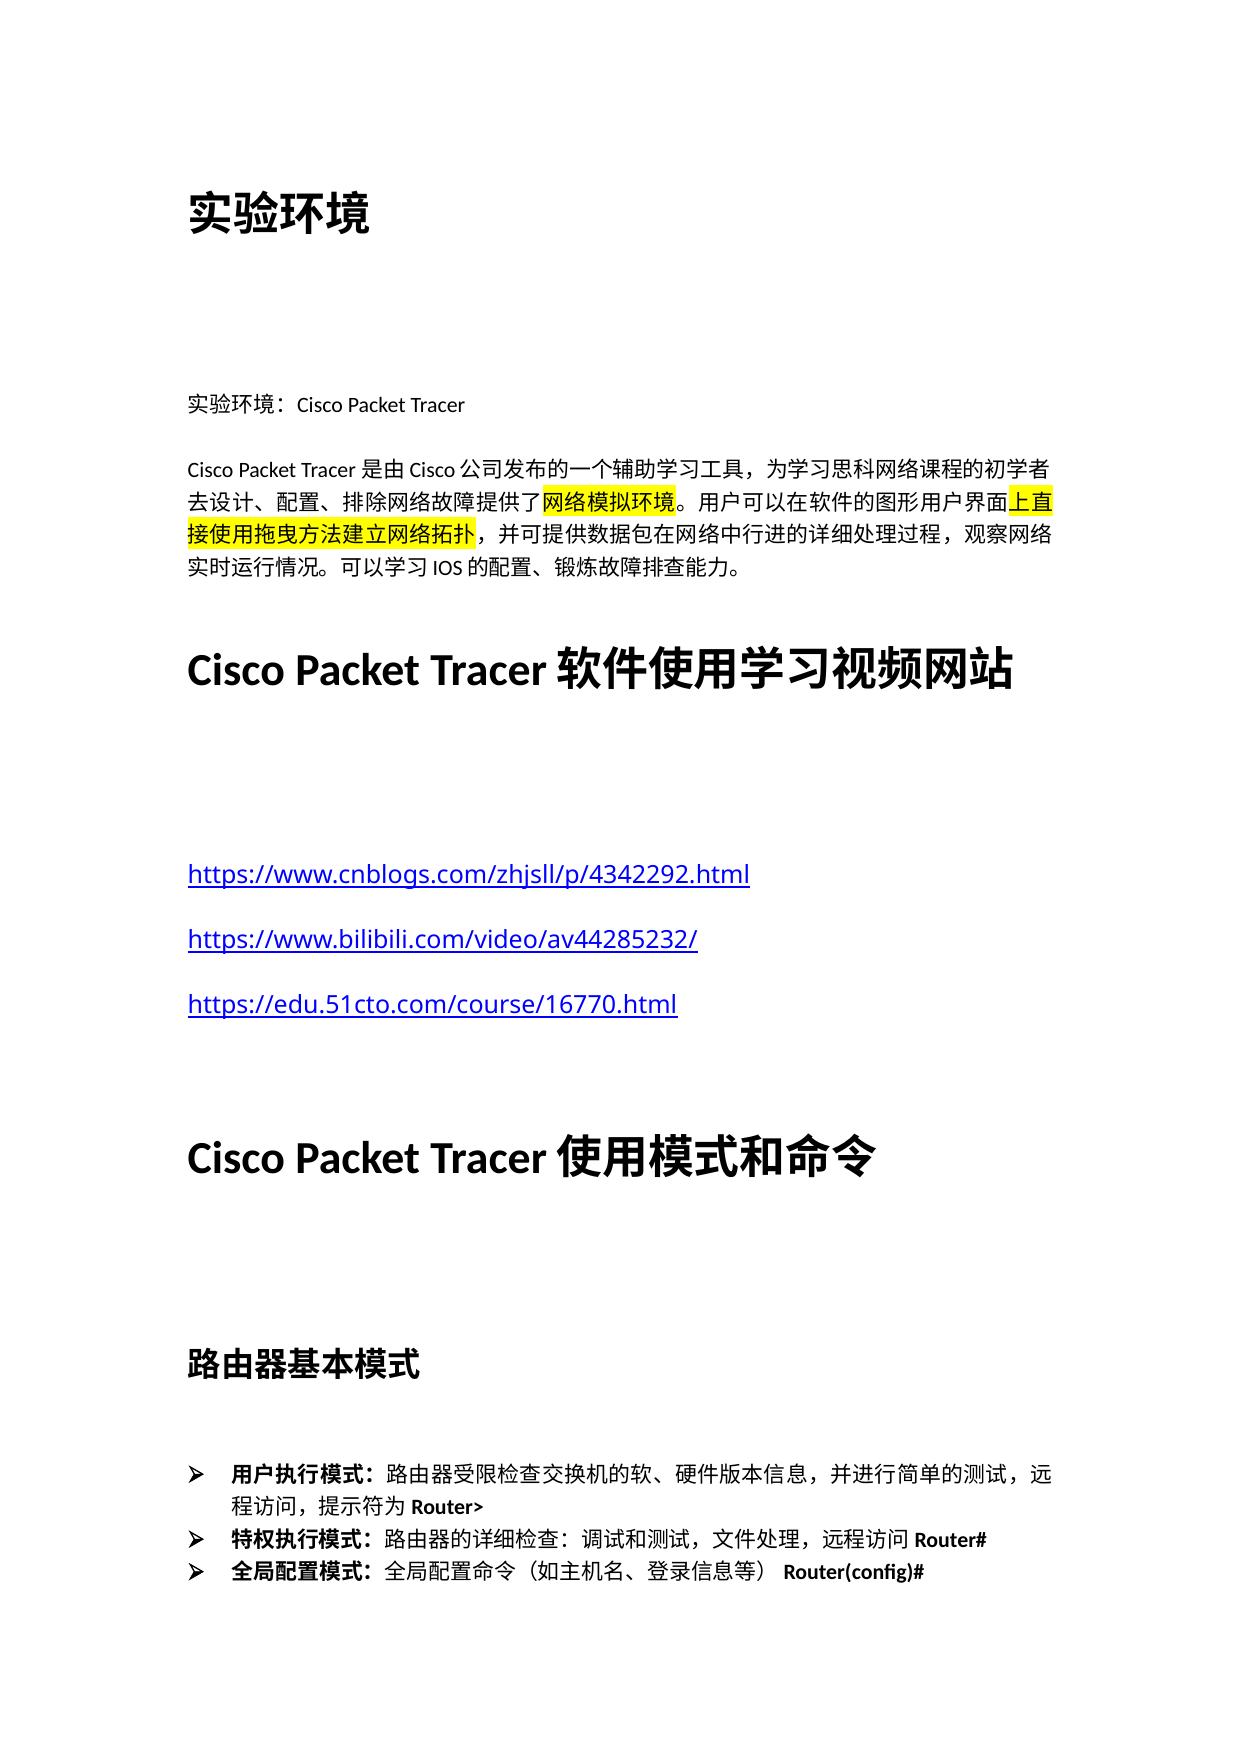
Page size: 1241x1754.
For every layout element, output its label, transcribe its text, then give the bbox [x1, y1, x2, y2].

text Cisco Packet Tracer 是由Cisco公司发布的一个辅助学习工具，为学习思科网络课程的初学者去设计、配置、排除网络故障提供了网络模拟环境。用户可以在软件的图形用户界面上直接使用拖曳方法建立网络拓扑，并可提供数据包在网络中行进的详细处理过程，观察网络实时运行情况。可以学习IOS的配置、锻炼故障排查能力。 [187, 452, 1053, 582]
subtitle 路由器基本模式 [187, 1329, 1053, 1394]
text 实验环境：Cisco Packet Tracer [187, 387, 1053, 419]
list 全局配置模式：全局配置命令（如主机名、登录信息等） Router(config)# [187, 1554, 1053, 1586]
list 特权执行模式：路由器的详细检查：调试和测试，文件处理，远程访问 Router# [187, 1521, 1053, 1554]
text https://edu.51cto.com/course/16770.html [187, 972, 1053, 1037]
subtitle 实验环境 [187, 162, 1053, 259]
subtitle Cisco Packet Tracer软件使用学习视频网站 [187, 617, 1053, 714]
subtitle Cisco Packet Tracer使用模式和命令 [187, 1105, 1053, 1202]
text https://www.cnblogs.com/zhjsll/p/4342292.html [187, 842, 1053, 907]
list 用户执行模式：路由器受限检查交换机的软、硬件版本信息，并进行简单的测试，远程访问，提示符为 Router> [187, 1456, 1053, 1521]
text https://www.bilibili.com/video/av44285232/ [187, 907, 1053, 972]
